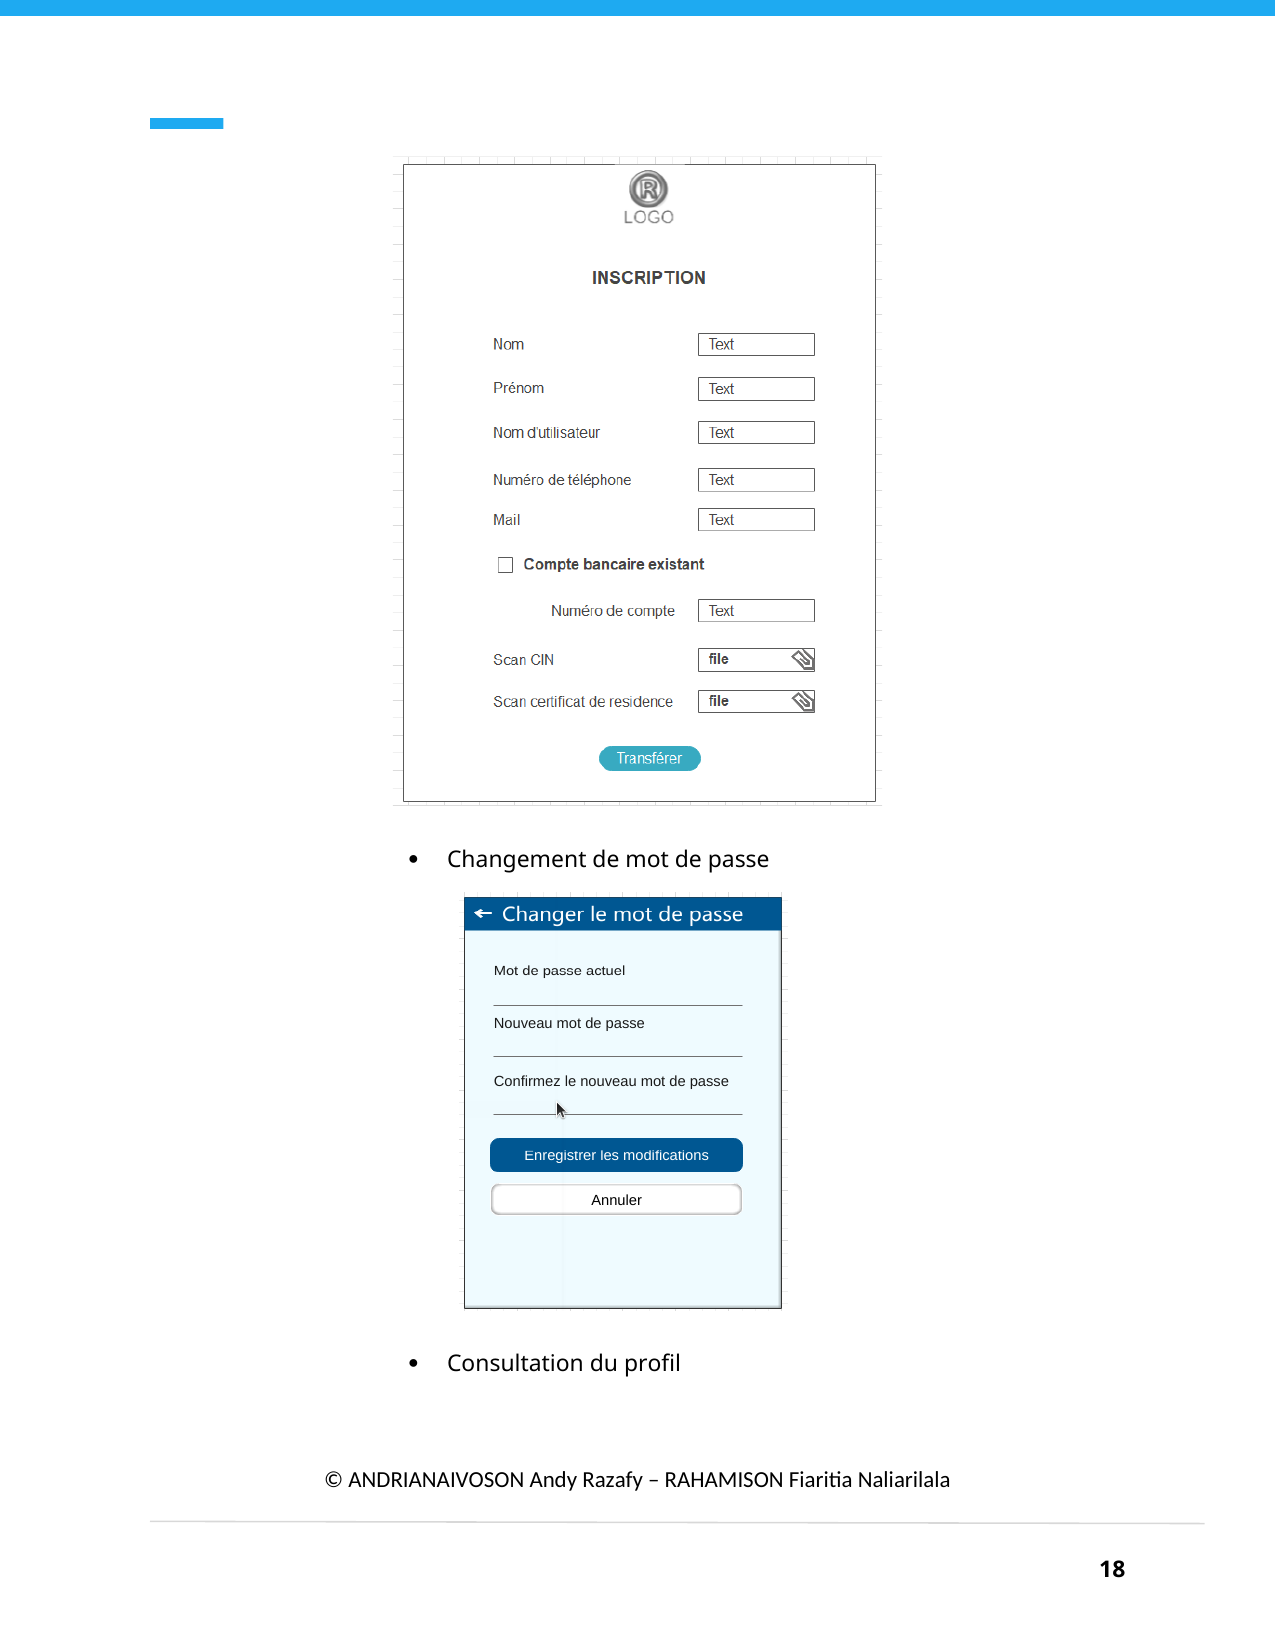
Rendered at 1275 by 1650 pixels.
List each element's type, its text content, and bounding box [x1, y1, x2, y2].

list Changement de mot de passe [409, 843, 1125, 874]
picture [459, 892, 788, 1311]
picture [150, 118, 224, 129]
picture [392, 156, 883, 815]
picture [0, 0, 1275, 16]
